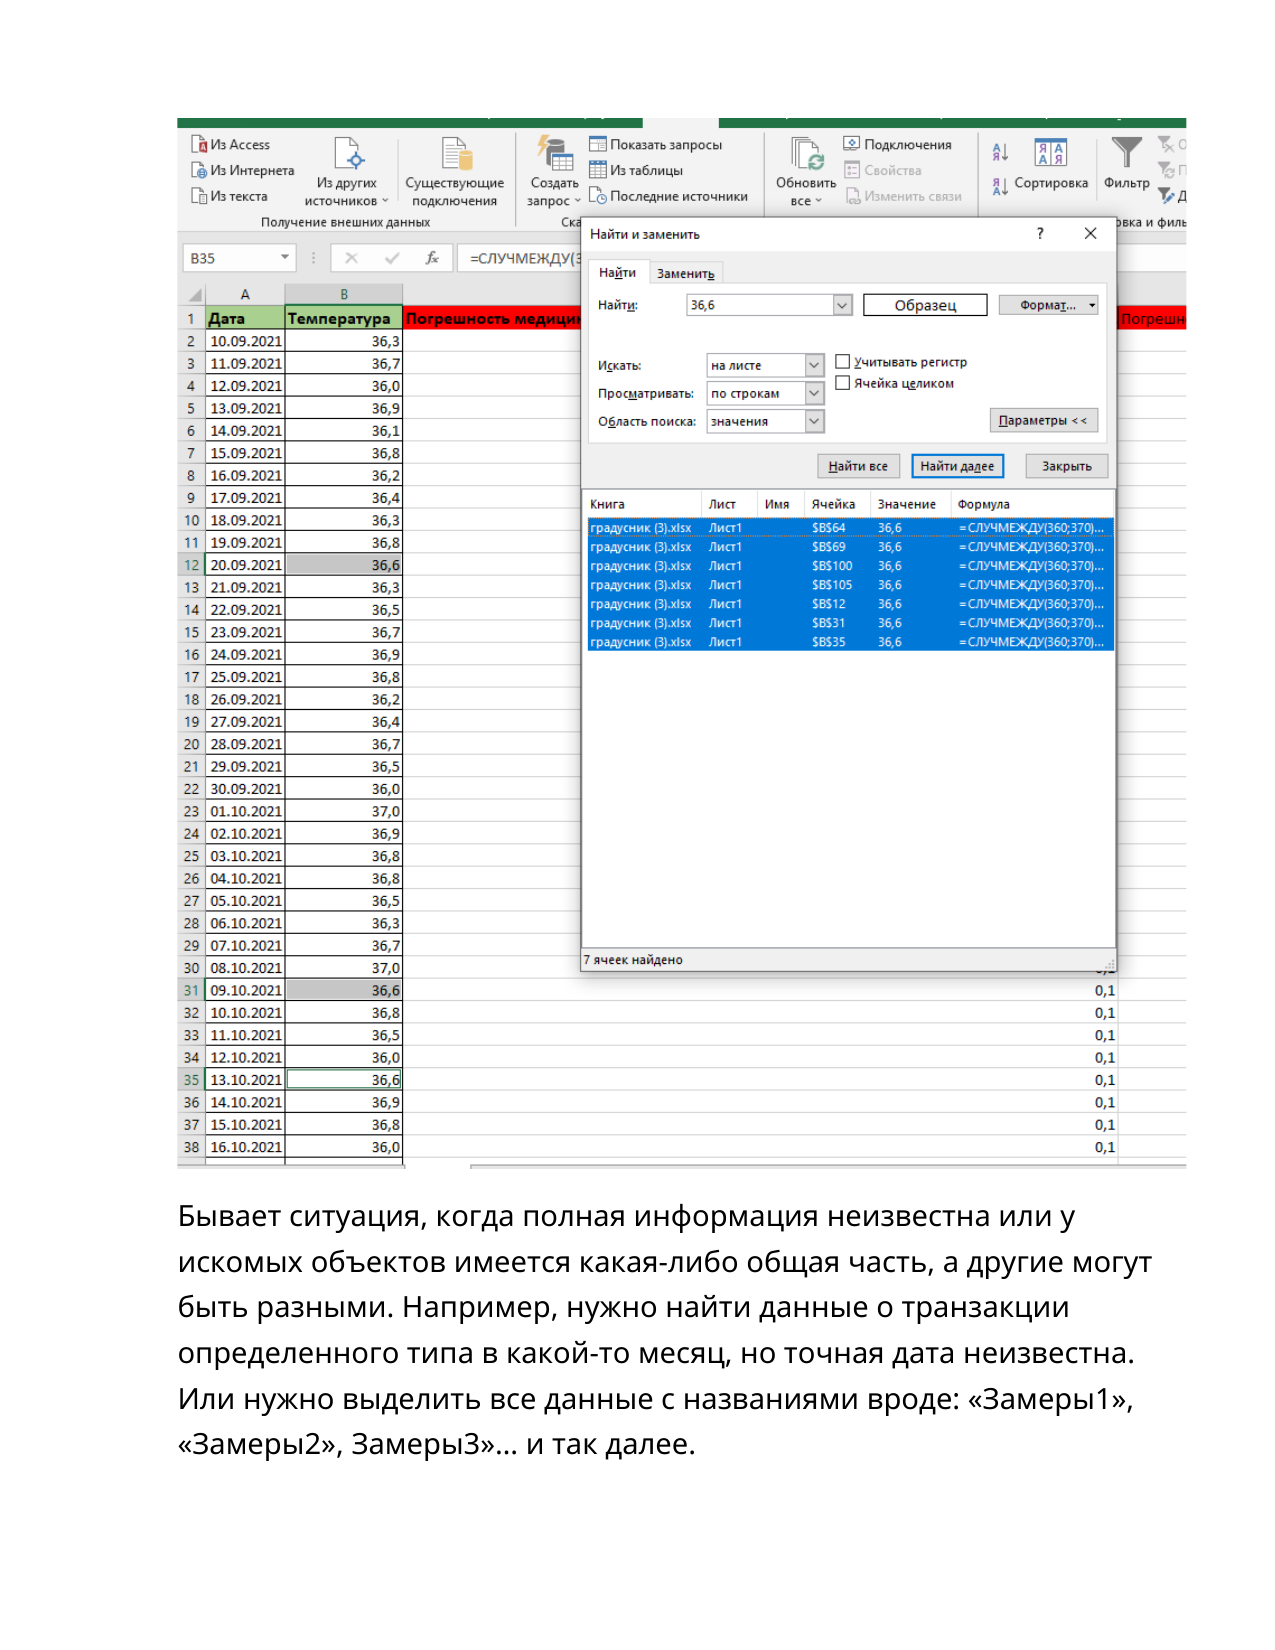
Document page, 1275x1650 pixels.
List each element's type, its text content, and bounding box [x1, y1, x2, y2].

picture [177, 118, 1187, 1169]
text Бывает ситуация, когда полная информация неизвестна или у искомых объектов имеется какая-либо общая часть, а другие могут быть разными. Например, нужно найти данные о транзакции определенного типа в какой-то месяц, но точная дата неизвестна. Или нужно выделить все данные с названиями вроде: «Замеры1», «Замеры2», Замеры3»… и так далее. [177, 1196, 1186, 1463]
